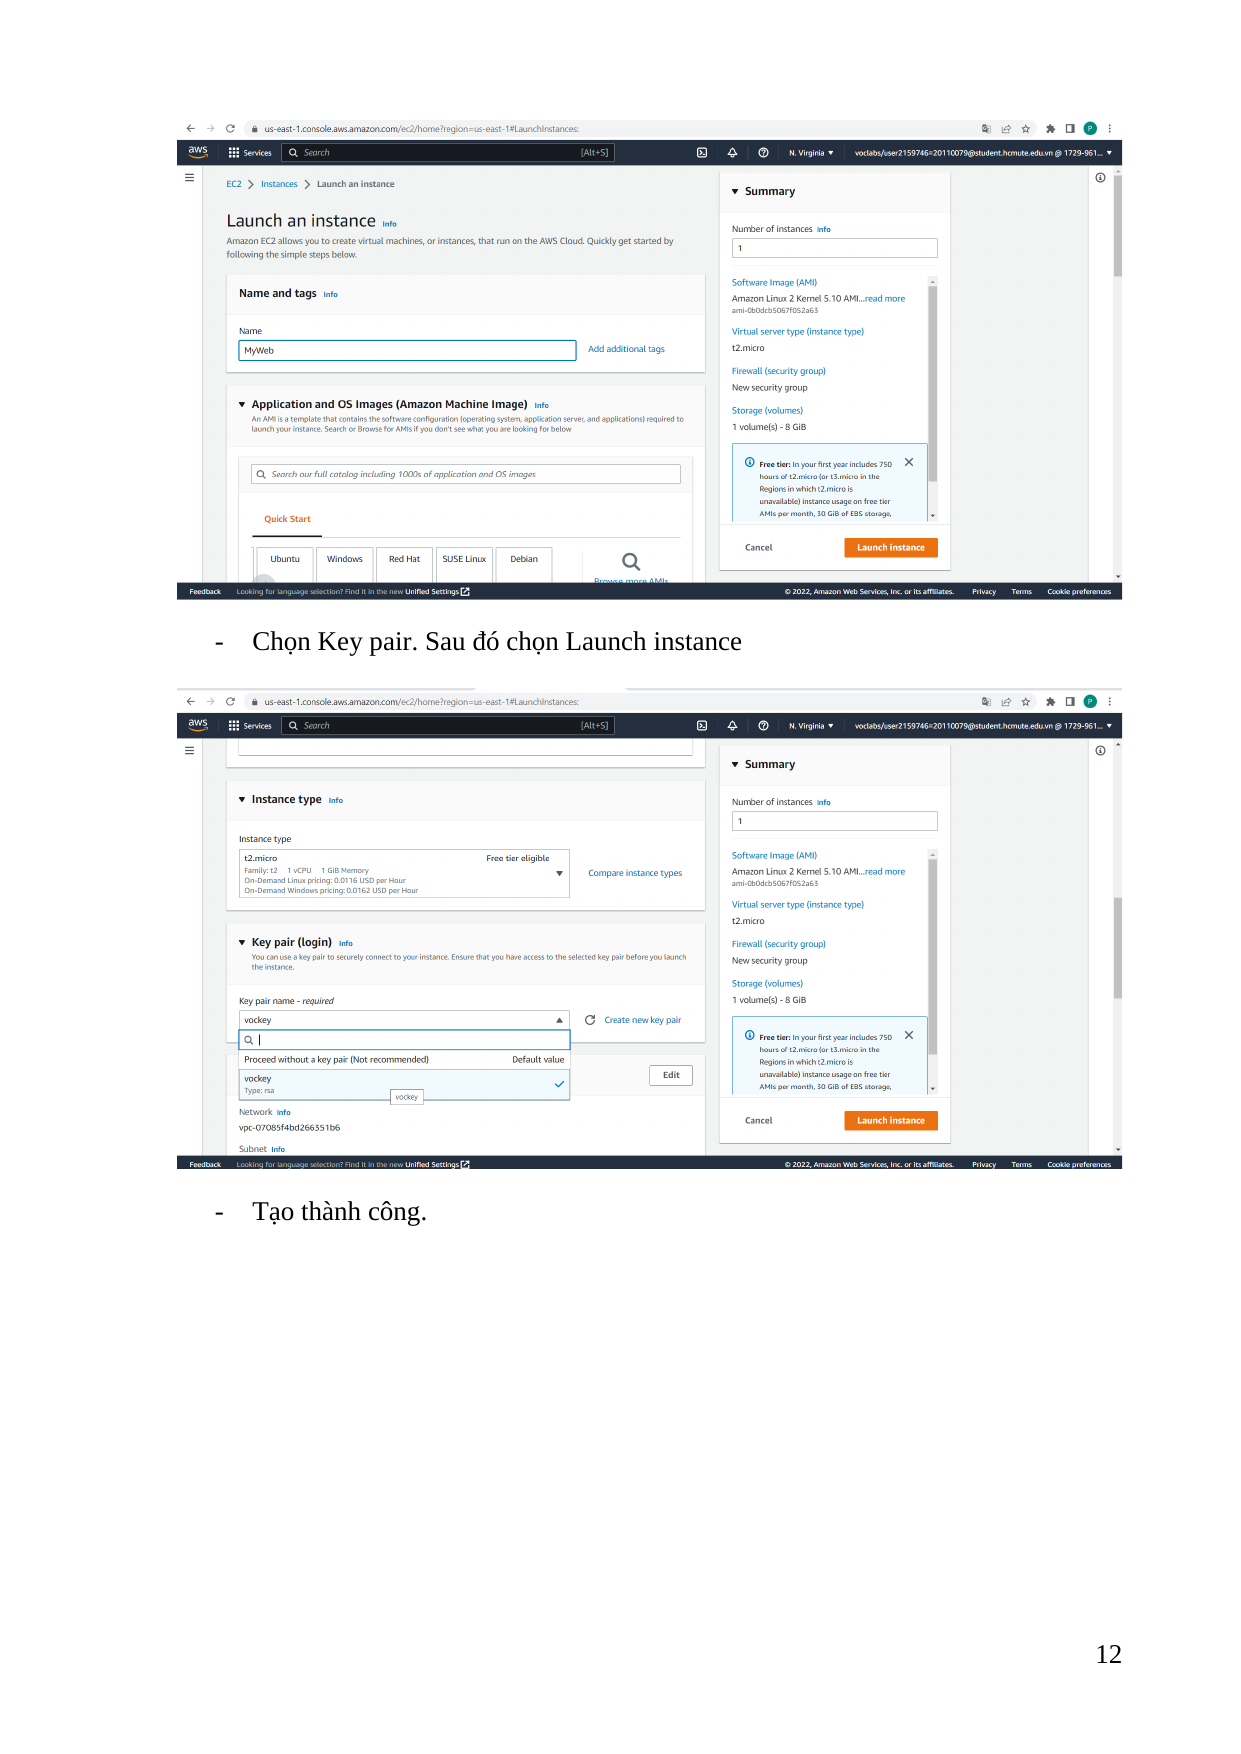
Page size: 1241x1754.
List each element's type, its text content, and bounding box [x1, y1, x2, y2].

picture [177, 118, 1123, 600]
picture [177, 688, 1123, 1169]
list Chọn Key pair. Sau đó chọn Launch instance [214, 625, 1122, 656]
list Tạo thành công. [214, 1194, 1122, 1226]
